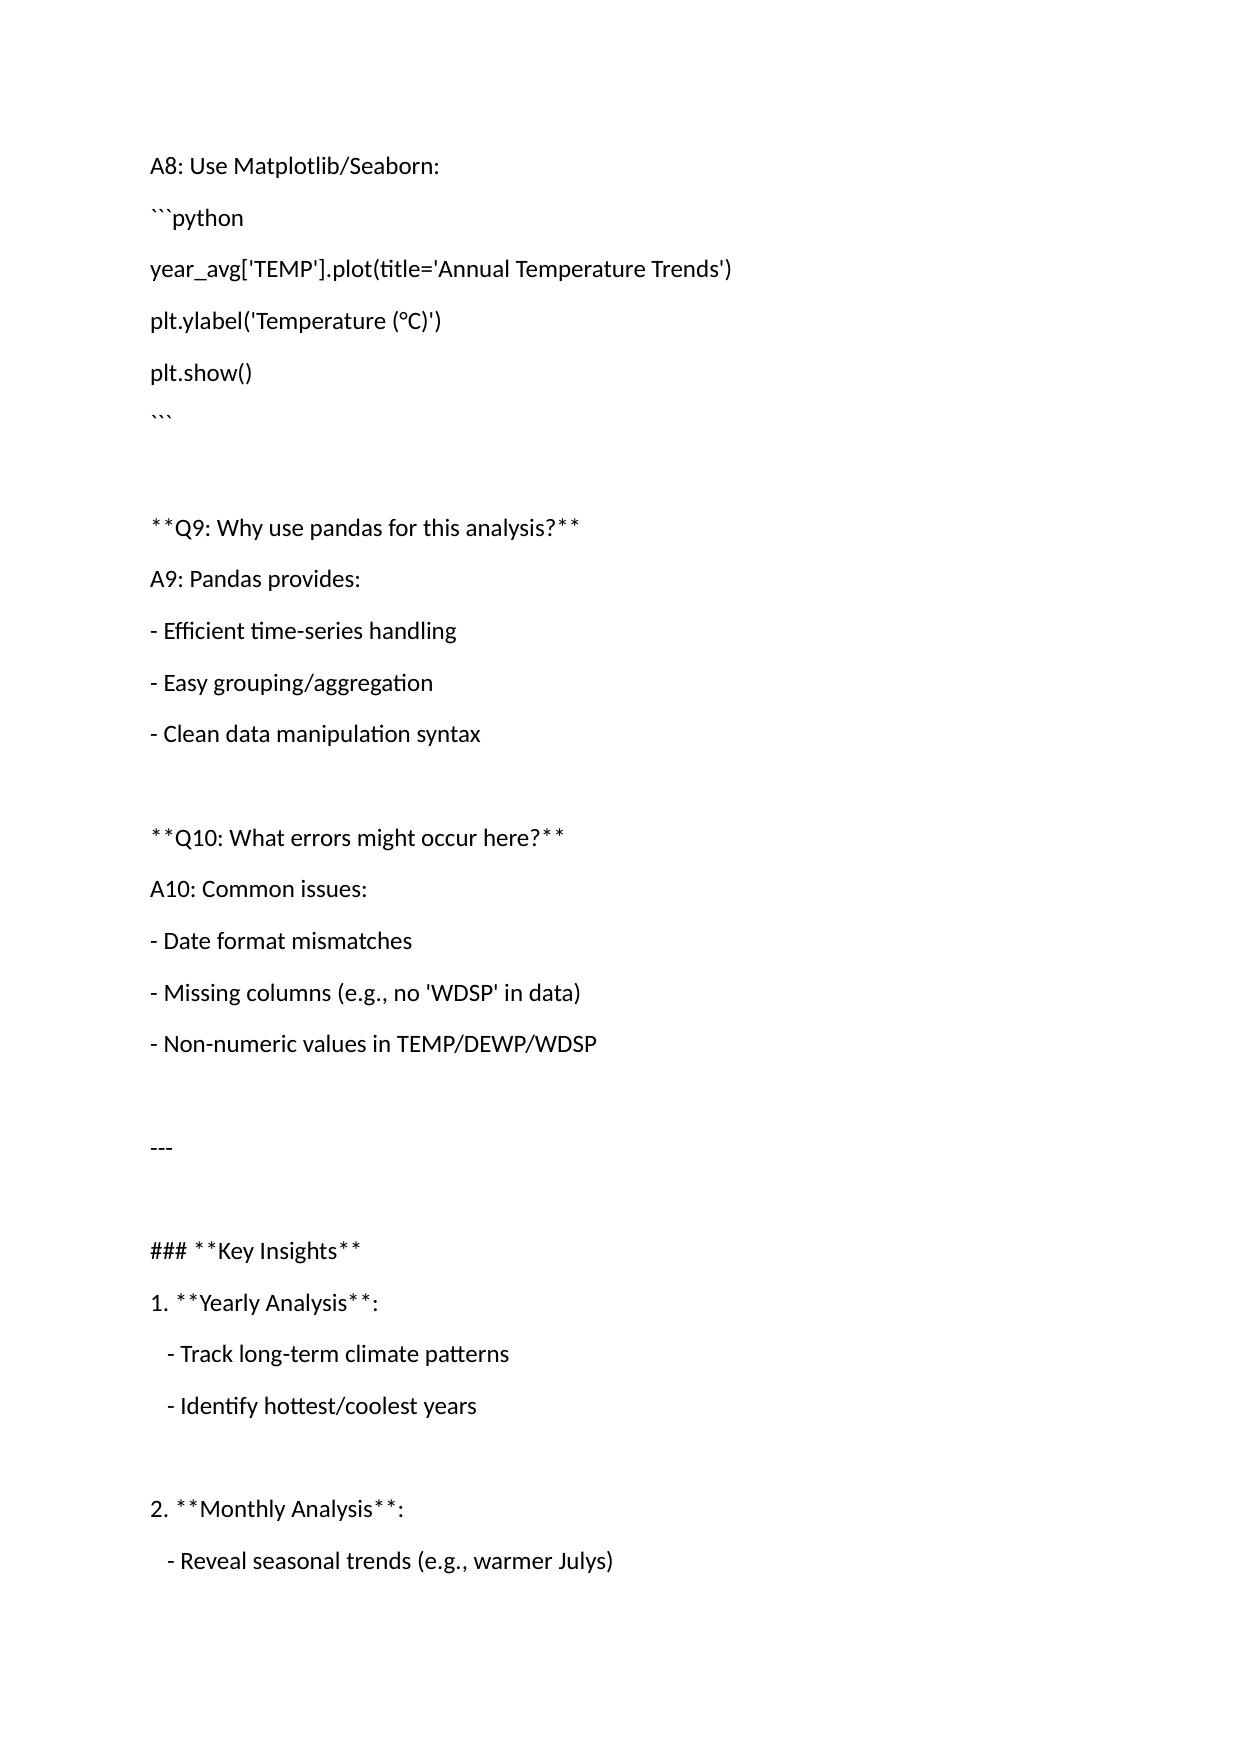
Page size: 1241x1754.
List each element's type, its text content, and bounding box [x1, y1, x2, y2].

text A8: Use Matplotlib/Seaborn: [150, 150, 1090, 181]
text plt.show() [150, 357, 1090, 387]
text **Q10: What errors might occur here?** [150, 822, 1090, 852]
text - Reveal seasonal trends (e.g., warmer Julys) [150, 1545, 1090, 1576]
text - Easy grouping/aggregation [150, 667, 1090, 697]
text year_avg['TEMP'].plot(title='Annual Temperature Trends') [150, 253, 1090, 284]
text --- [150, 1132, 1090, 1162]
text - Efficient time-series handling [150, 615, 1090, 646]
text plt.ylabel('Temperature (°C)') [150, 305, 1090, 336]
text - Date format mismatches [150, 925, 1090, 956]
text 1. **Yearly Analysis**: [150, 1287, 1090, 1317]
text - Non-numeric values in TEMP/DEWP/WDSP [150, 1028, 1090, 1059]
text - Identify hottest/coolest years [150, 1390, 1090, 1421]
text 2. **Monthly Analysis**: [150, 1493, 1090, 1524]
text ### **Key Insights** [150, 1235, 1090, 1266]
text A9: Pandas provides: [150, 563, 1090, 594]
text ```python [150, 202, 1090, 232]
text - Track long-term climate patterns [150, 1338, 1090, 1369]
text - Missing columns (e.g., no 'WDSP' in data) [150, 977, 1090, 1007]
text - Clean data manipulation syntax [150, 718, 1090, 749]
text **Q9: Why use pandas for this analysis?** [150, 512, 1090, 542]
text A10: Common issues: [150, 873, 1090, 904]
text ``` [150, 408, 1090, 439]
